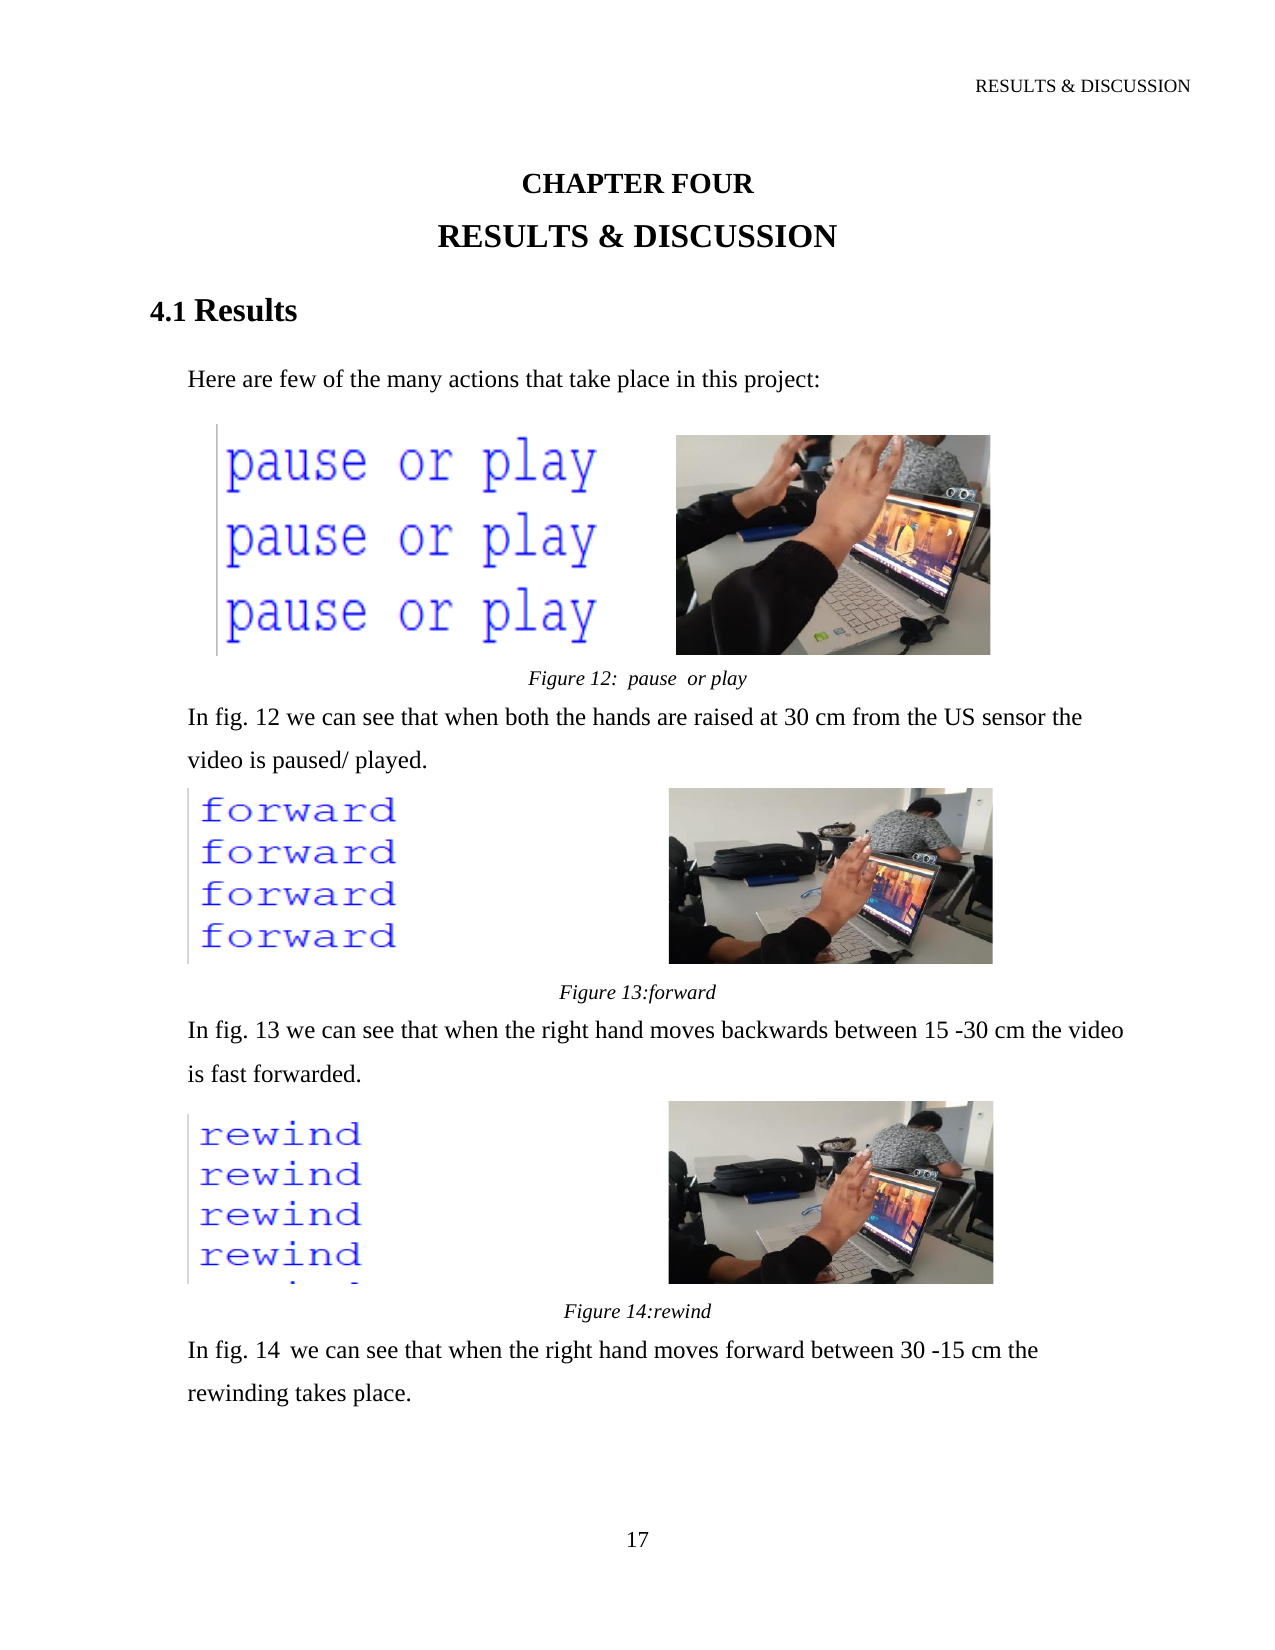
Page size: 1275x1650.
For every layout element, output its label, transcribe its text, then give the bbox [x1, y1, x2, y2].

picture [187, 788, 397, 964]
text Figure 14:rewind [351, 1299, 924, 1323]
text Figure 13:forward [351, 979, 924, 1004]
text In fig. 14 we can see that when the right hand moves forward between 30 -15 cm the rewinding takes place. [187, 1335, 1126, 1407]
text Here are few of the many actions that take place in this project: [187, 364, 1227, 393]
text RESULTS & DISCUSSION [351, 216, 924, 254]
text Figure 12: pause or play [351, 431, 924, 690]
picture [668, 1101, 994, 1284]
subtitle CHAPTER FOUR [351, 166, 924, 199]
text In fig. 12 we can see that when both the hands are raised at 30 cm from the US sensor the video is paused/ played. [187, 702, 1126, 774]
picture [216, 424, 597, 656]
picture [676, 435, 991, 655]
picture [668, 788, 993, 964]
list Results [150, 290, 1227, 329]
text In fig. 13 we can see that when the right hand moves backwards between 15 -30 cm the video is fast forwarded. [187, 1016, 1126, 1087]
picture [187, 1114, 362, 1284]
